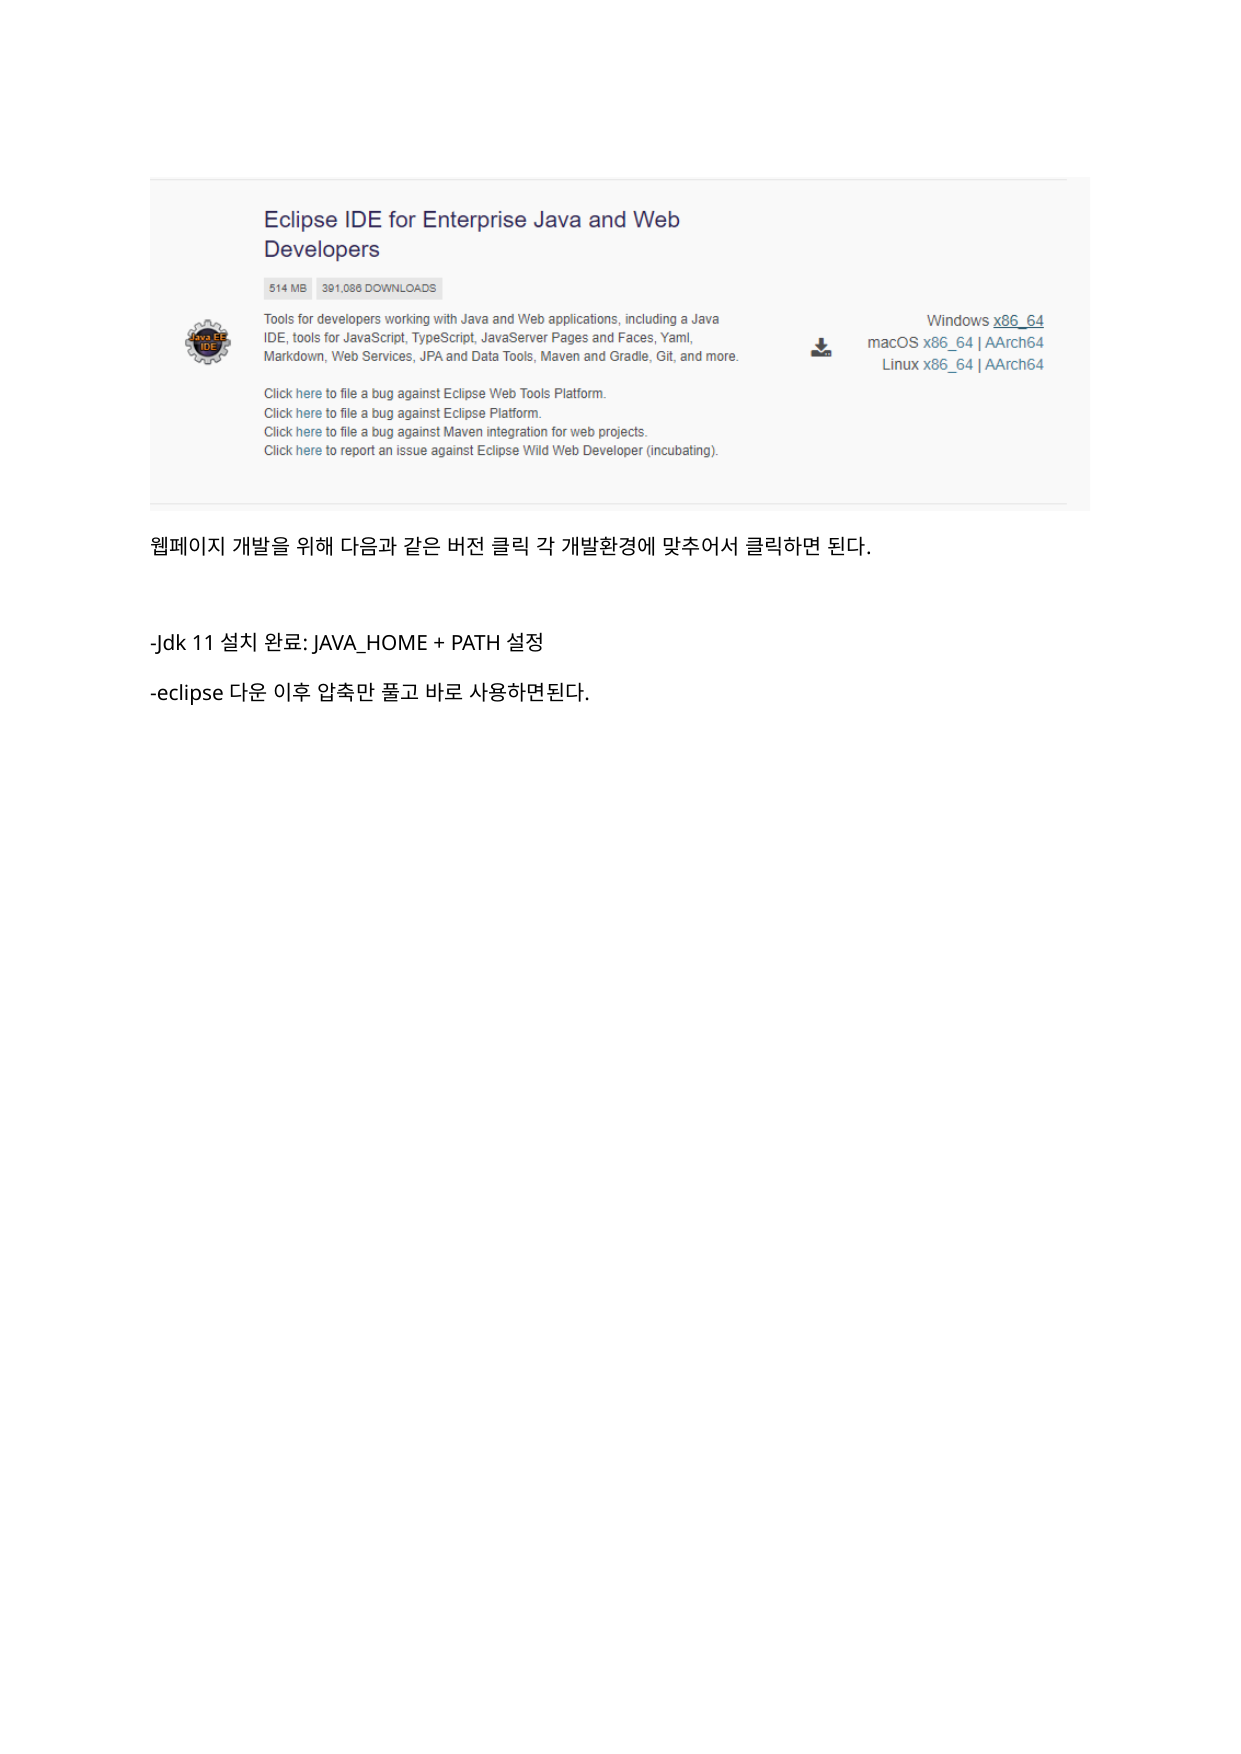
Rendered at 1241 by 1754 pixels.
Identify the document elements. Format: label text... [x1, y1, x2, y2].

text -Jdk 11설치 완료: JAVA_HOME + PATH 설정 [150, 627, 1090, 657]
text 웹페이지 개발을 위해 다음과 같은 버전 클릭 각 개발환경에 맞추어서 클릭하면 된다. [150, 530, 1090, 560]
text -eclipse 다운 이후 압축만 풀고 바로 사용하면된다. [150, 676, 1090, 706]
picture [150, 177, 1091, 511]
